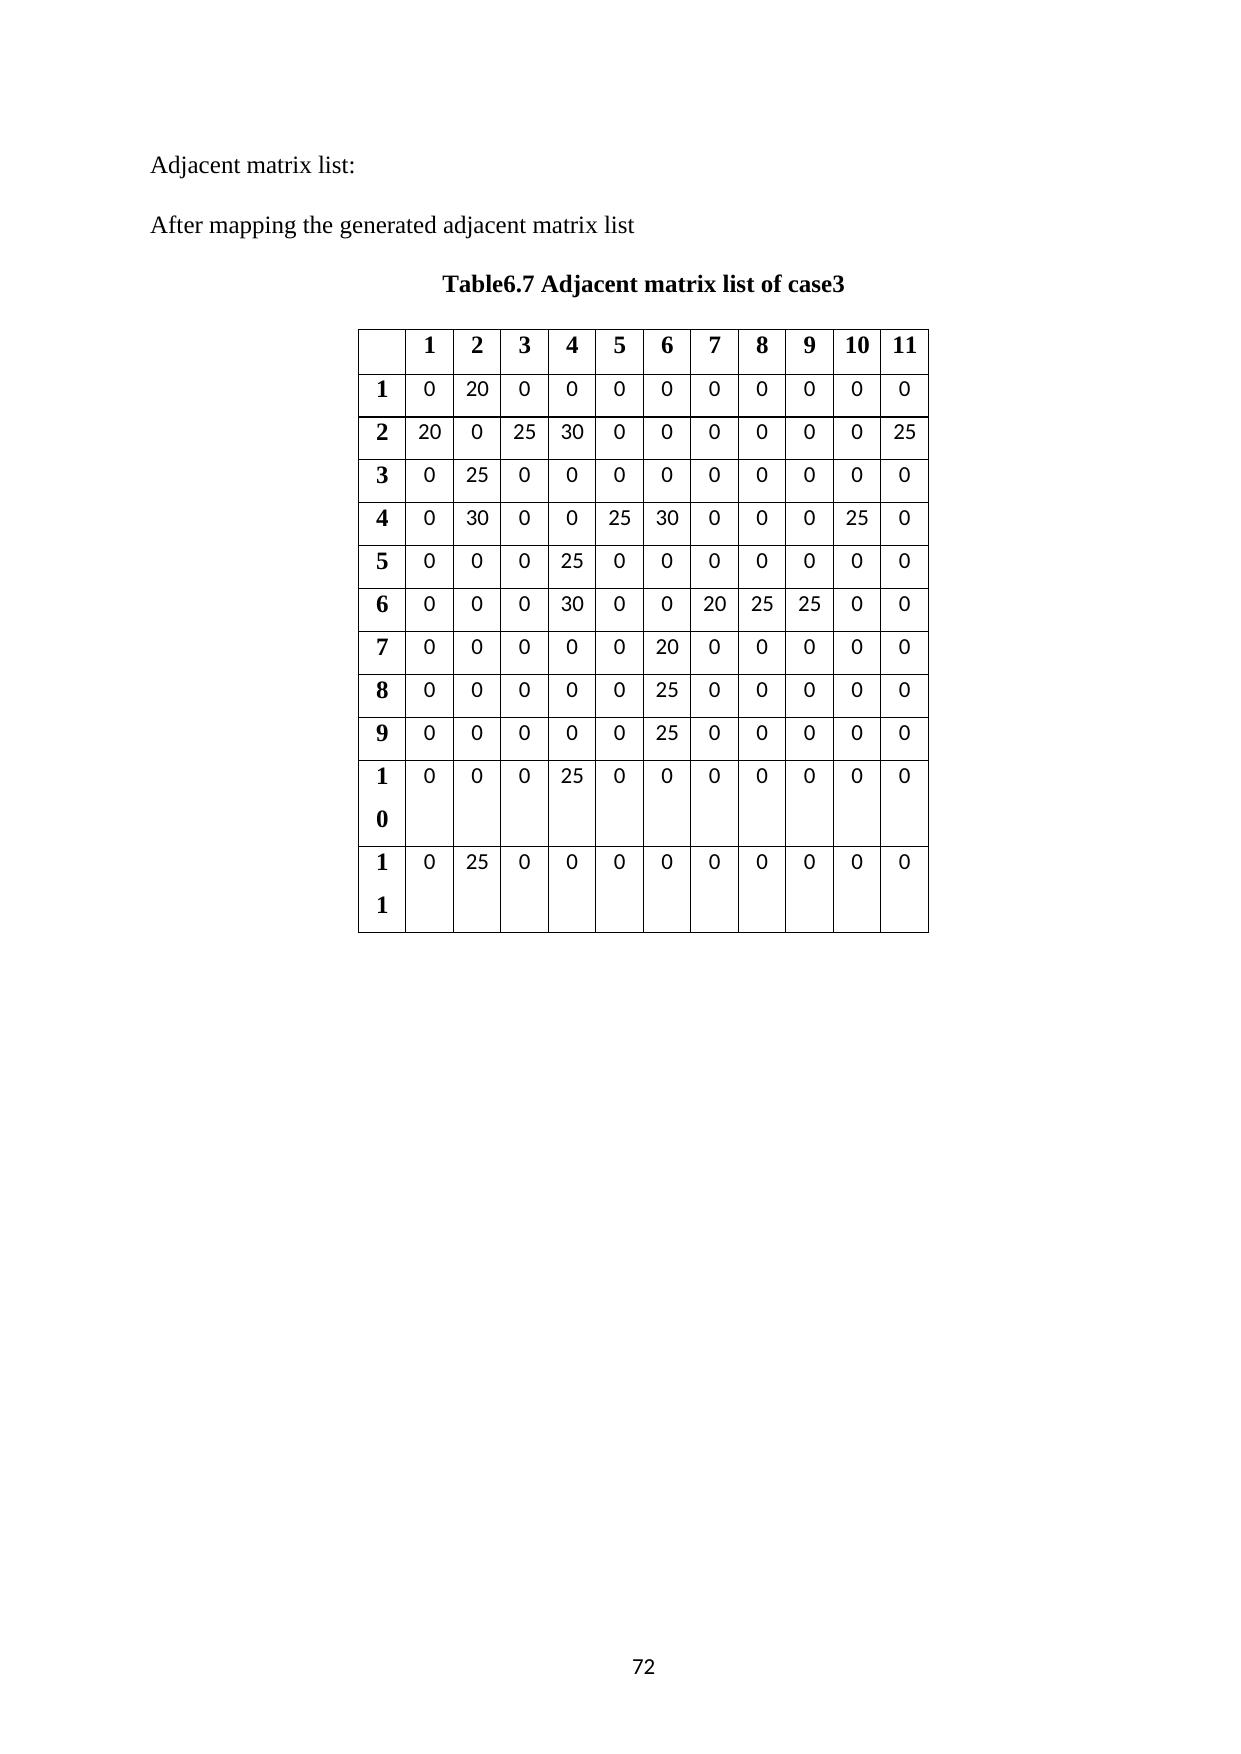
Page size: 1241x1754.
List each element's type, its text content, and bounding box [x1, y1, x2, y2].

table_cell 0 [786, 761, 833, 846]
table_cell 0 [501, 718, 548, 760]
table_cell 0 [786, 375, 833, 416]
table_cell 0 [501, 589, 548, 631]
table_header 4 [549, 330, 595, 373]
table_cell 0 [406, 675, 453, 717]
table_cell 0 [691, 632, 738, 674]
table_cell 0 [739, 375, 785, 416]
table_cell 1 [359, 375, 405, 416]
table_cell 0 [881, 761, 928, 846]
table_cell 0 [691, 546, 738, 588]
table_cell 0 [549, 375, 595, 416]
table_header 6 [644, 330, 690, 373]
text Adjacent matrix list: [150, 150, 1137, 179]
table_cell 0 [549, 675, 595, 717]
table_cell 25 [786, 589, 833, 631]
table_cell 9 [359, 718, 405, 760]
text After mapping the generated adjacent matrix list [150, 210, 1137, 238]
table_cell 0 [596, 460, 643, 502]
table_cell 0 [786, 718, 833, 760]
table_cell 0 [454, 761, 500, 846]
table_cell 25 [549, 546, 595, 588]
table_cell 0 [691, 718, 738, 760]
table_cell 0 [881, 847, 928, 932]
table_cell 0 [881, 589, 928, 631]
table_cell 25 [881, 418, 928, 459]
table_cell 11 [359, 847, 405, 932]
table_cell 30 [644, 503, 690, 545]
table_cell 5 [359, 546, 405, 588]
table_cell 0 [501, 460, 548, 502]
table_header 3 [501, 330, 548, 373]
table_cell 25 [454, 460, 500, 502]
table_cell 0 [881, 718, 928, 760]
table_cell 0 [834, 418, 880, 459]
table_cell 0 [406, 718, 453, 760]
table_cell 0 [644, 546, 690, 588]
table_cell 0 [454, 418, 500, 459]
table_cell 0 [454, 546, 500, 588]
table_cell 30 [454, 503, 500, 545]
table_cell 25 [596, 503, 643, 545]
table_cell 0 [786, 675, 833, 717]
table_cell 0 [406, 375, 453, 416]
table_cell 0 [834, 546, 880, 588]
table_header 2 [454, 330, 500, 373]
table_header 5 [596, 330, 643, 373]
table_cell 0 [406, 632, 453, 674]
table_cell 0 [739, 503, 785, 545]
table_cell 0 [786, 418, 833, 459]
table_cell 30 [549, 418, 595, 459]
table_cell 0 [881, 632, 928, 674]
table_cell 10 [359, 761, 405, 846]
table_cell 0 [596, 632, 643, 674]
table_cell 0 [691, 460, 738, 502]
table_cell 0 [644, 418, 690, 459]
table_cell 0 [501, 761, 548, 846]
table_header 7 [691, 330, 738, 373]
table_cell 0 [549, 632, 595, 674]
table_cell 0 [454, 718, 500, 760]
table_cell 20 [644, 632, 690, 674]
table_cell 25 [644, 718, 690, 760]
table_cell 25 [454, 847, 500, 932]
table_cell 2 [359, 418, 405, 459]
table_cell 0 [454, 632, 500, 674]
table_cell 0 [406, 589, 453, 631]
table_header 1 [406, 330, 453, 373]
table_cell 0 [454, 589, 500, 631]
table_cell 0 [501, 632, 548, 674]
table_cell 3 [359, 460, 405, 502]
table_cell 0 [786, 847, 833, 932]
table_cell 0 [644, 460, 690, 502]
table_cell 0 [691, 375, 738, 416]
table_header 11 [881, 330, 928, 373]
table_cell 0 [834, 632, 880, 674]
table_cell 0 [644, 761, 690, 846]
table_cell 0 [739, 460, 785, 502]
table_cell 0 [881, 503, 928, 545]
table_cell 0 [501, 546, 548, 588]
table_cell 0 [549, 503, 595, 545]
table_cell 25 [644, 675, 690, 717]
table_cell 0 [549, 718, 595, 760]
table_cell 4 [359, 503, 405, 545]
table_cell 0 [644, 589, 690, 631]
table_cell 0 [501, 675, 548, 717]
table_cell 0 [596, 589, 643, 631]
table_cell 0 [834, 718, 880, 760]
table_cell 0 [596, 375, 643, 416]
table_cell 0 [739, 675, 785, 717]
table_cell 0 [501, 375, 548, 416]
table_cell 0 [596, 546, 643, 588]
table_cell 0 [739, 847, 785, 932]
table_cell 0 [786, 546, 833, 588]
table_cell 0 [406, 847, 453, 932]
table_cell 20 [406, 418, 453, 459]
table_header 10 [834, 330, 880, 373]
table_cell 0 [549, 847, 595, 932]
table_cell 0 [644, 847, 690, 932]
table_cell 0 [834, 375, 880, 416]
table_cell 0 [596, 718, 643, 760]
table_cell 0 [786, 632, 833, 674]
table_cell 8 [359, 675, 405, 717]
table_cell 0 [691, 418, 738, 459]
table_cell 0 [454, 675, 500, 717]
table_cell 0 [596, 761, 643, 846]
table_header 9 [786, 330, 833, 373]
table_cell 0 [691, 675, 738, 717]
table_cell 0 [501, 503, 548, 545]
table_cell 7 [359, 632, 405, 674]
table_cell 0 [644, 375, 690, 416]
table_cell 20 [691, 589, 738, 631]
table_cell 0 [549, 460, 595, 502]
table_cell 0 [596, 675, 643, 717]
table_cell 0 [406, 546, 453, 588]
table_cell 0 [786, 503, 833, 545]
table_cell 0 [501, 847, 548, 932]
table_cell 25 [834, 503, 880, 545]
table_cell 0 [739, 546, 785, 588]
table_cell 0 [834, 460, 880, 502]
table_cell 20 [454, 375, 500, 416]
table_cell 25 [739, 589, 785, 631]
table_cell 0 [881, 546, 928, 588]
table_header 8 [739, 330, 785, 373]
table_cell 0 [406, 761, 453, 846]
table_cell 0 [834, 589, 880, 631]
table_cell 0 [691, 761, 738, 846]
table_cell 0 [739, 718, 785, 760]
table_cell 0 [881, 375, 928, 416]
table_cell 0 [691, 503, 738, 545]
table_cell 0 [834, 761, 880, 846]
table_cell 0 [881, 460, 928, 502]
table_cell 0 [406, 460, 453, 502]
table_cell 30 [549, 589, 595, 631]
table_cell 0 [881, 675, 928, 717]
table_cell 25 [501, 418, 548, 459]
table_cell 0 [739, 761, 785, 846]
table_cell 0 [739, 418, 785, 459]
table_cell 0 [786, 460, 833, 502]
table_cell 6 [359, 589, 405, 631]
table_cell 0 [834, 675, 880, 717]
table_cell 0 [834, 847, 880, 932]
table_cell 0 [596, 847, 643, 932]
table_cell 0 [406, 503, 453, 545]
table_header [359, 330, 405, 373]
table_cell 0 [596, 418, 643, 459]
text Table6.7 Adjacent matrix list of case3 [150, 269, 1137, 298]
table_cell 0 [739, 632, 785, 674]
table_cell 0 [691, 847, 738, 932]
table_cell 25 [549, 761, 595, 846]
